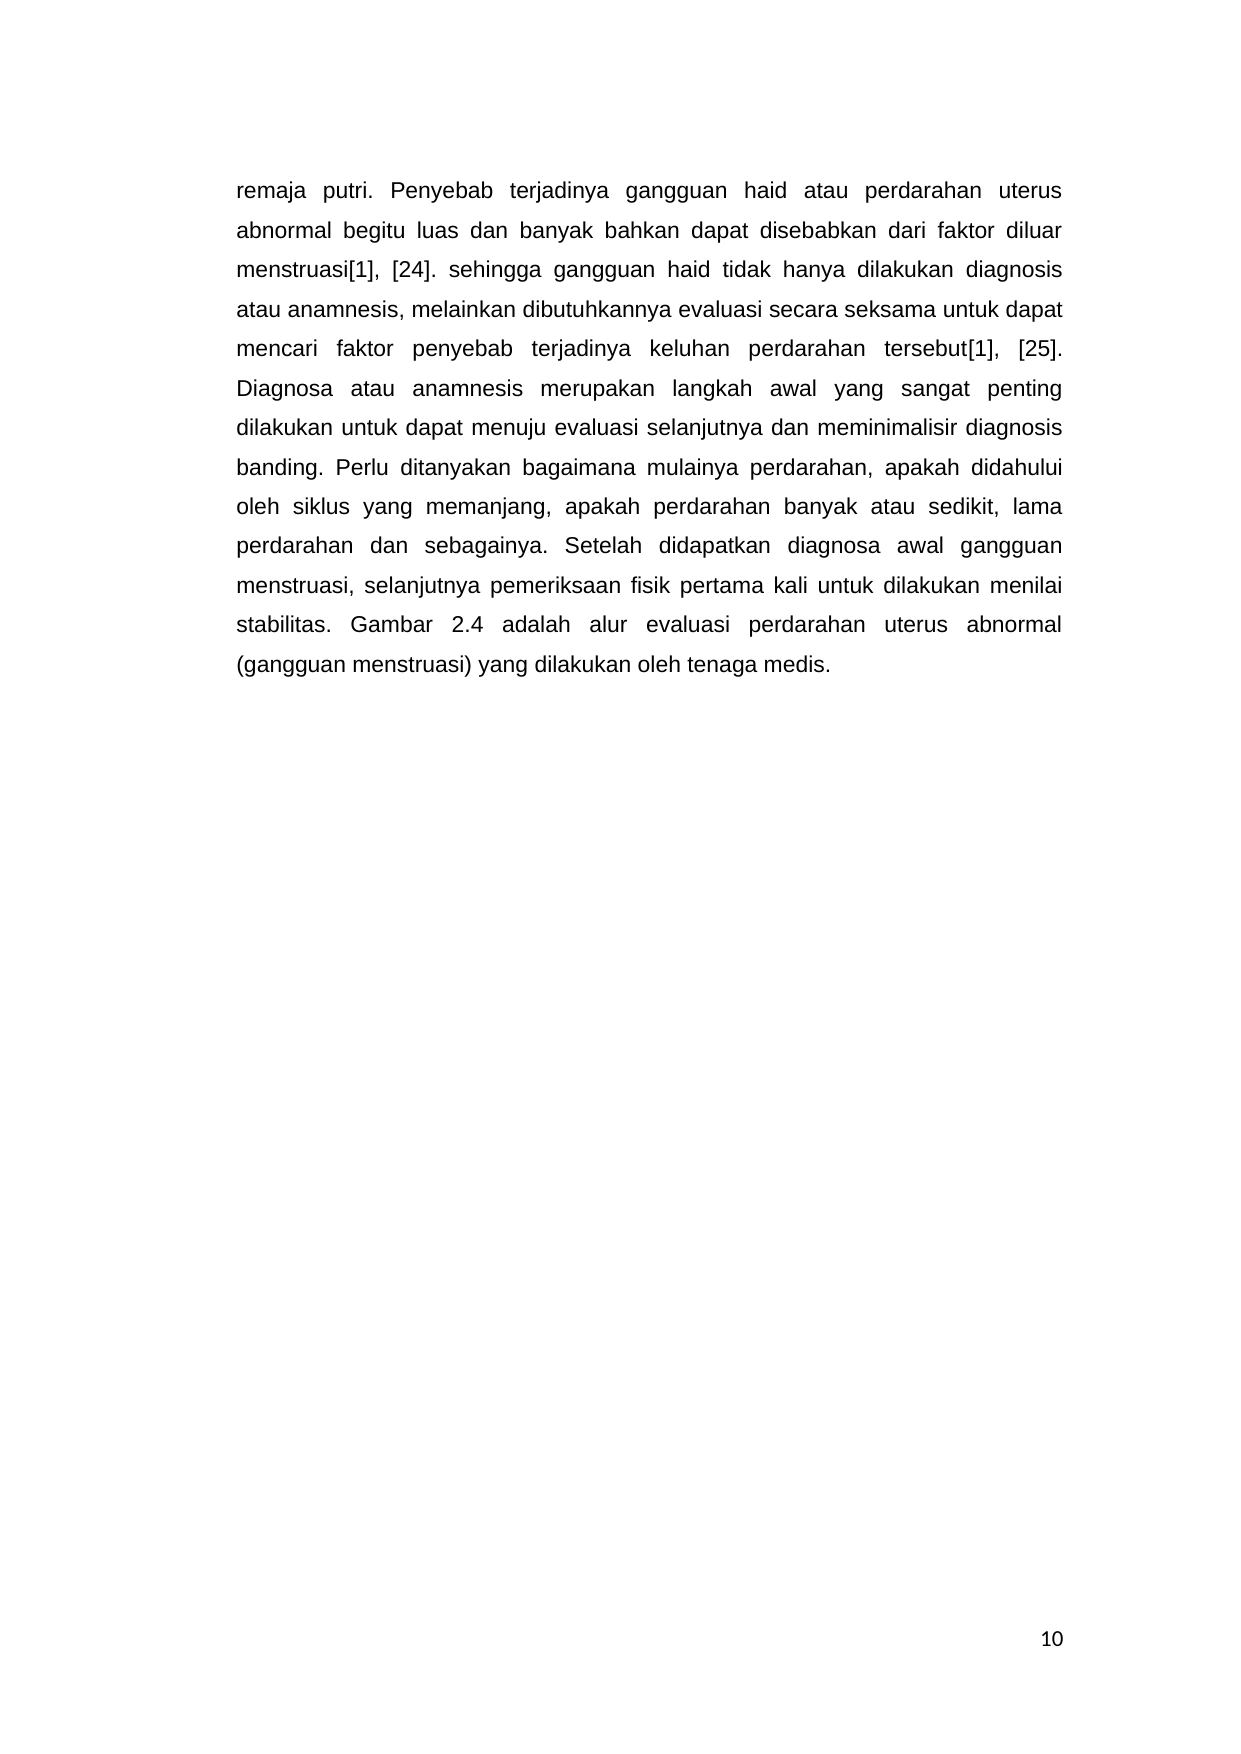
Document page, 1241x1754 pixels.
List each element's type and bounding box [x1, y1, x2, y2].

list [236, 177, 1063, 677]
